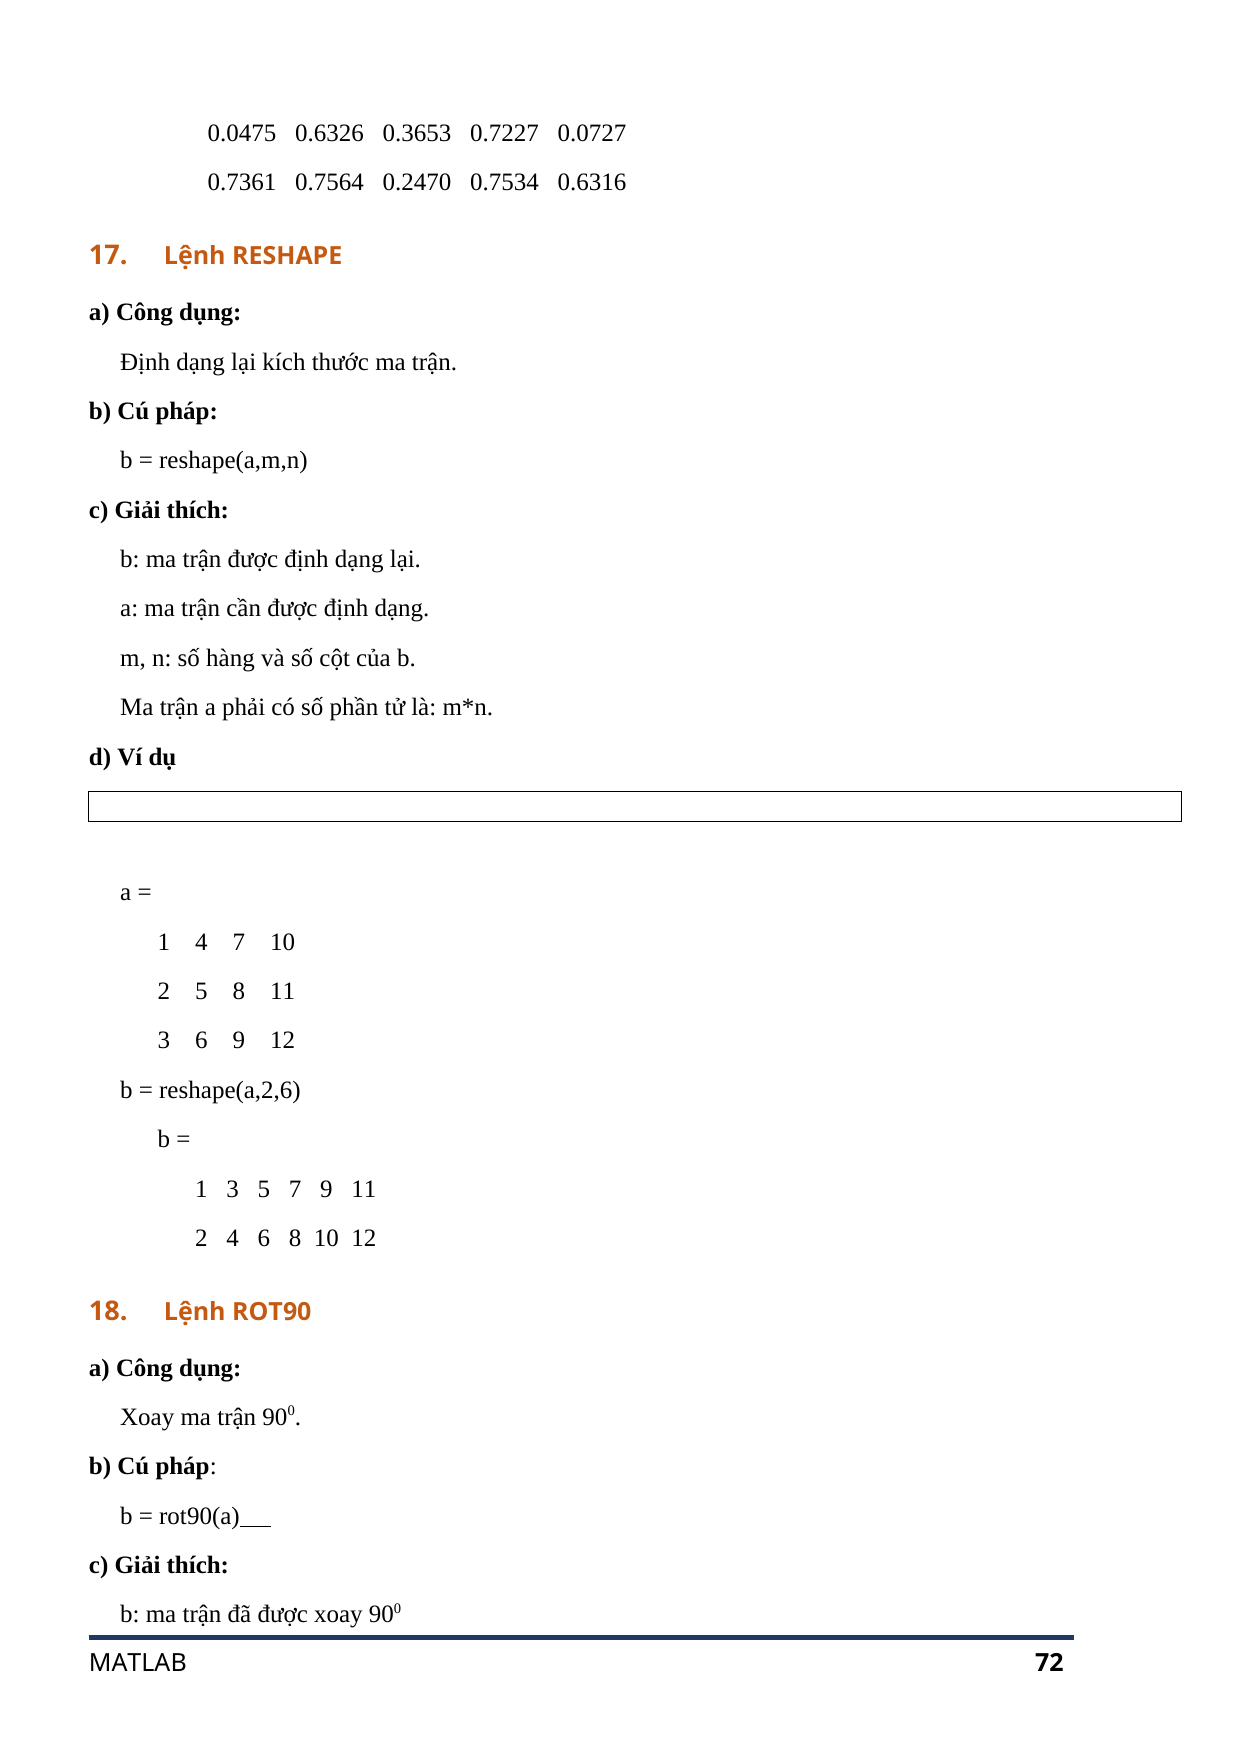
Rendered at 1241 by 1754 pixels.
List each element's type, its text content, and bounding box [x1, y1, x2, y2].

text b = reshape(a,2,6) [89, 1075, 1181, 1104]
text m, n: số hàng và số cột của b. [89, 643, 1181, 672]
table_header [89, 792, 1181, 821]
text b) Cú pháp: [89, 1451, 1181, 1480]
subtitle Lệnh ROT90 [89, 1291, 1181, 1328]
subtitle Lệnh RESHAPE [89, 236, 1181, 272]
text 1 3 5 7 9 11 [89, 1174, 1181, 1202]
text c) Giải thích: [89, 495, 1181, 523]
text d) Ví dụ [89, 742, 1181, 770]
text b = [89, 1124, 1181, 1153]
text a: ma trận cần được định dạng. [89, 593, 1181, 622]
text Xoay ma trận 900. [89, 1402, 1181, 1431]
text 2 5 8 11 [89, 976, 1181, 1005]
text 2 4 6 8 10 12 [89, 1223, 1181, 1252]
text Định dạng lại kích thước ma trận. [89, 347, 1181, 375]
text a = [89, 877, 1181, 906]
text b: ma trận đã được xoay 900 [89, 1599, 1181, 1628]
text 0.7361 0.7564 0.2470 0.7534 0.6316 [89, 167, 1181, 196]
text a) Công dụng: [89, 1353, 1181, 1381]
text b) Cú pháp: [89, 396, 1181, 425]
text 3 6 9 12 [89, 1026, 1181, 1054]
text Ma trận a phải có số phần tử là: m*n. [89, 692, 1181, 721]
text c) Giải thích: [89, 1550, 1181, 1579]
text b = reshape(a,m,n) [89, 445, 1181, 474]
text 1 4 7 10 [89, 927, 1181, 956]
text 0.0475 0.6326 0.3653 0.7227 0.0727 [89, 118, 1181, 147]
text a) Công dụng: [89, 297, 1181, 326]
text b: ma trận được định dạng lại. [89, 544, 1181, 573]
text b = rot90(a) [89, 1501, 1181, 1529]
